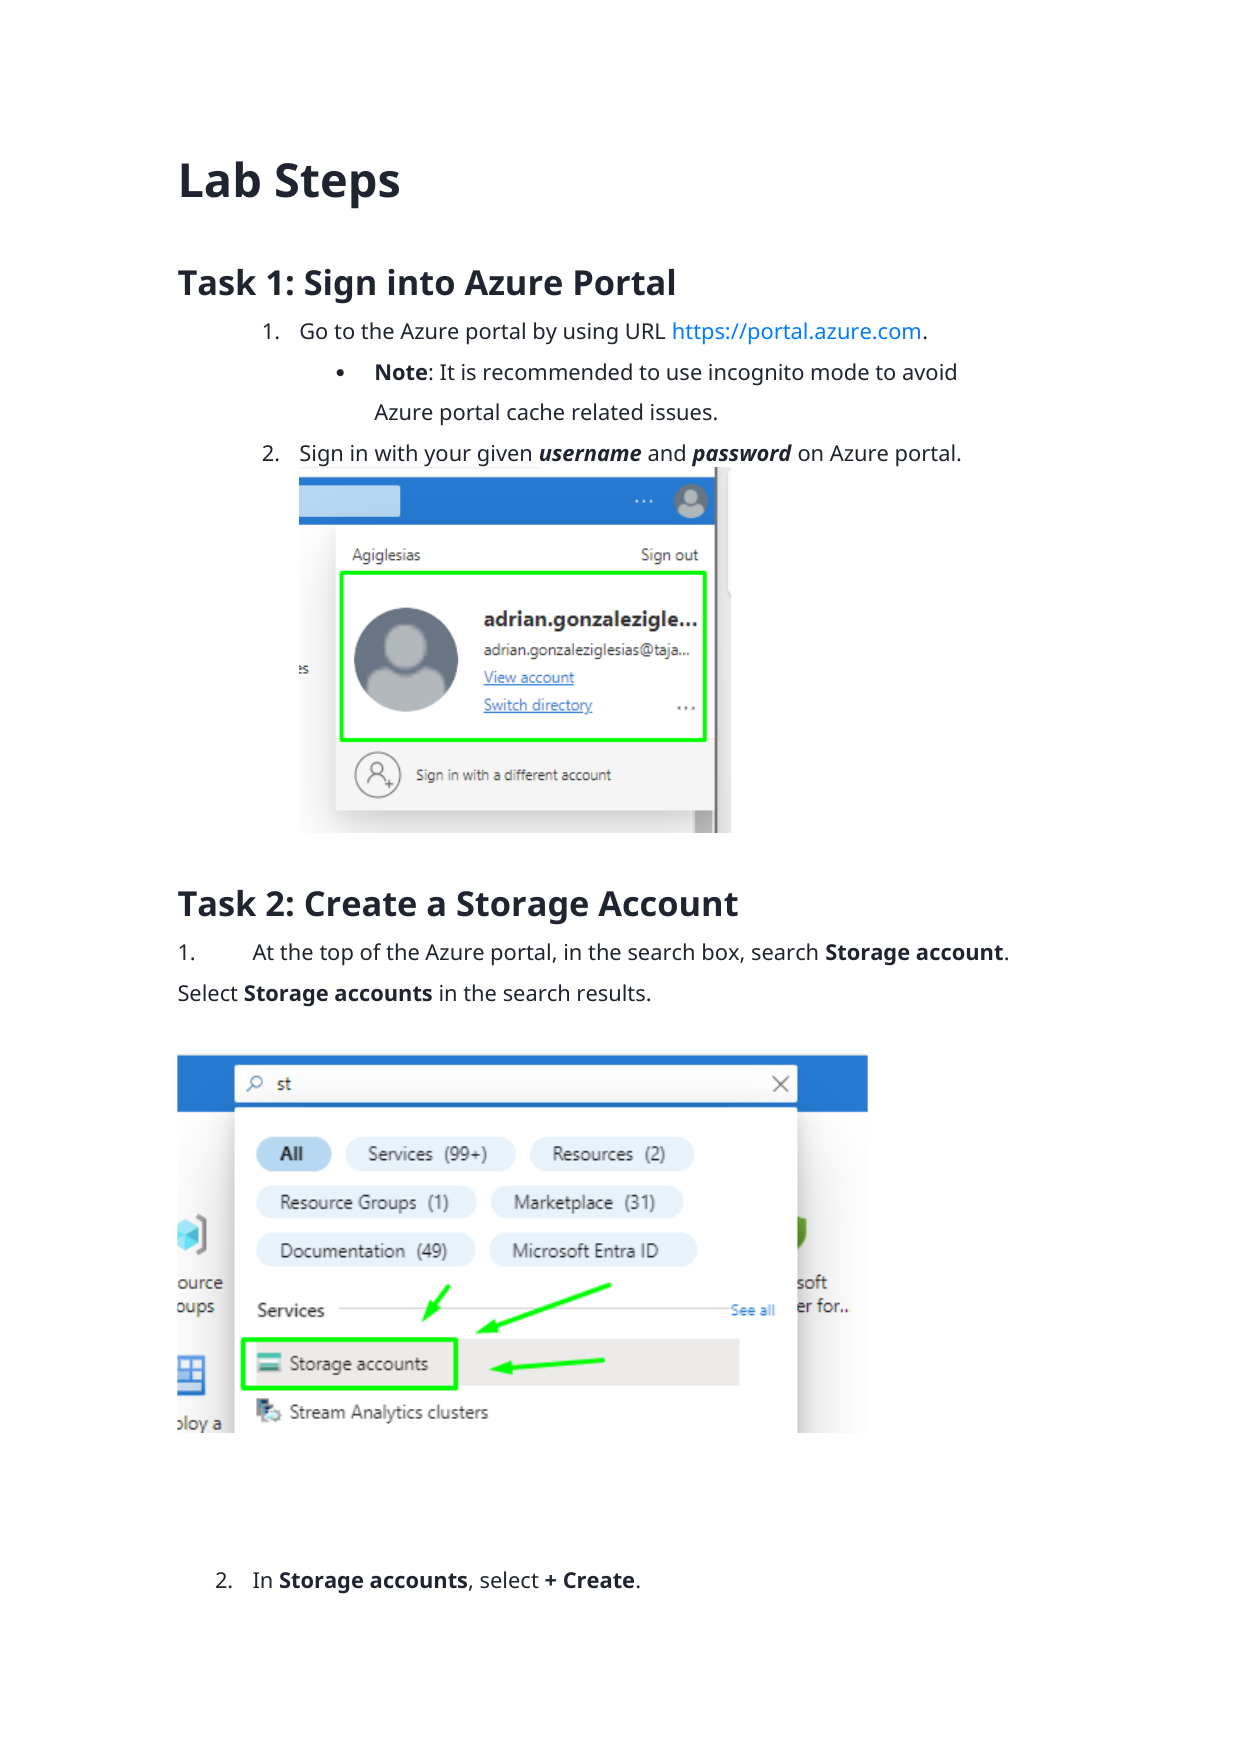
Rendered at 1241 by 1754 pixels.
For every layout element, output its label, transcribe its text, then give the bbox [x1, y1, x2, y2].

list Sign in with your given username and password on Azure portal. [262, 427, 1016, 468]
subtitle Task 2: Create a Storage Account [177, 880, 1063, 927]
subtitle Lab Steps [177, 148, 1063, 211]
list Note: It is recommended to use incognito mode to avoid Azure portal cache related issues. [337, 346, 1016, 427]
picture [299, 467, 732, 833]
list Go to the Azure portal by using URL https://portal.azure.com. [262, 305, 1016, 346]
subtitle Task 1: Sign into Azure Portal [177, 258, 1063, 305]
list At the top of the Azure portal, in the search box, search Storage account. Select Storage accounts in the search results. [177, 927, 1016, 1008]
list In Storage accounts, select + Create. [215, 1555, 1016, 1595]
picture [177, 1048, 868, 1433]
